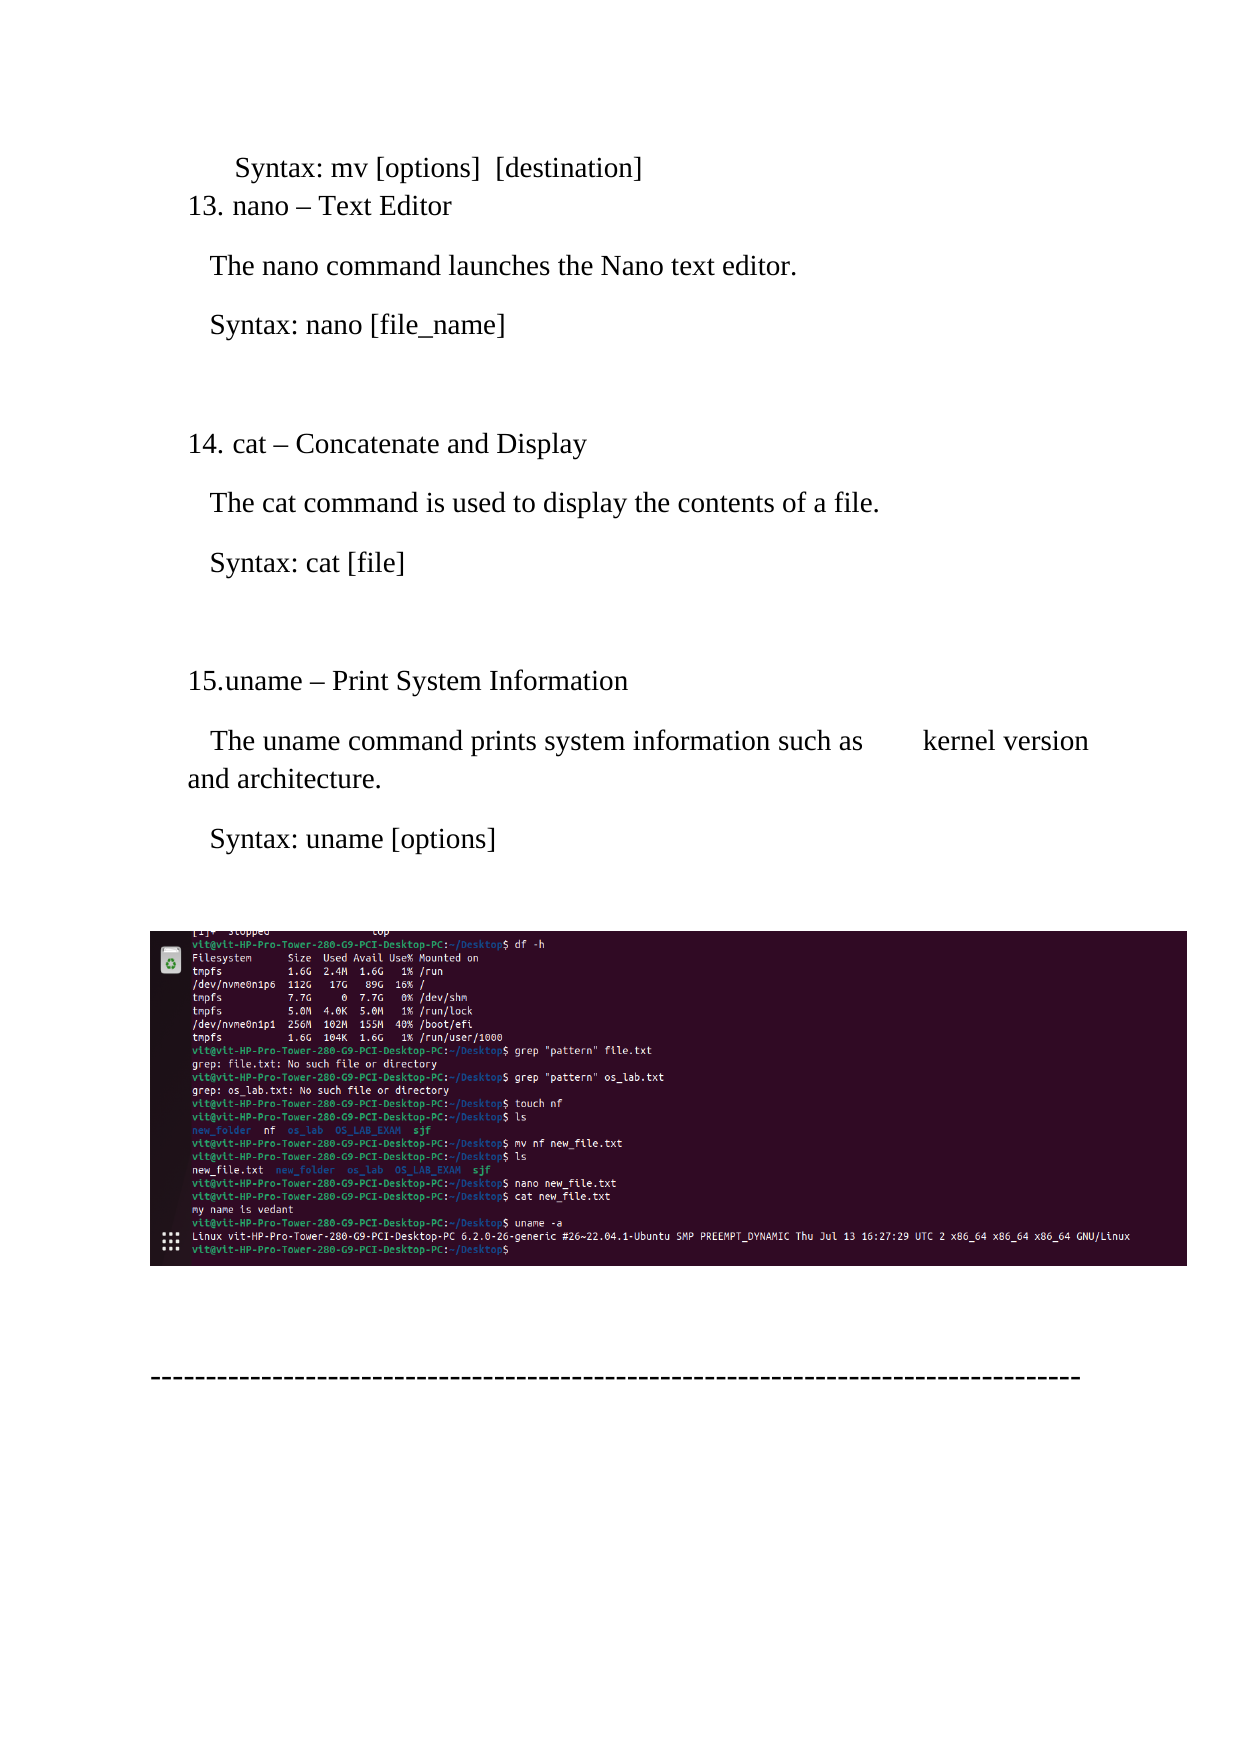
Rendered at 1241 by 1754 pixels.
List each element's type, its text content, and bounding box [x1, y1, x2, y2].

text The uname command prints system information such as kernel version and architecture. [187, 723, 1090, 795]
picture [150, 931, 1187, 1266]
list cat – Concatenate and Display [187, 426, 1090, 459]
text Syntax: cat [file] [187, 545, 1090, 578]
text ------------------------------------------------------------------------------------ [150, 1355, 1090, 1394]
list nano – Text Editor [187, 188, 1090, 222]
list Syntax: mv [options] [destination] [234, 150, 1090, 183]
text The nano command launches the Nano text editor. [187, 248, 1090, 281]
text The cat command is used to display the contents of a file. [187, 485, 1090, 519]
text Syntax: nano [file_name] [187, 307, 1090, 341]
text Syntax: uname [options] [187, 821, 1090, 854]
list uname – Print System Information [187, 663, 1090, 697]
